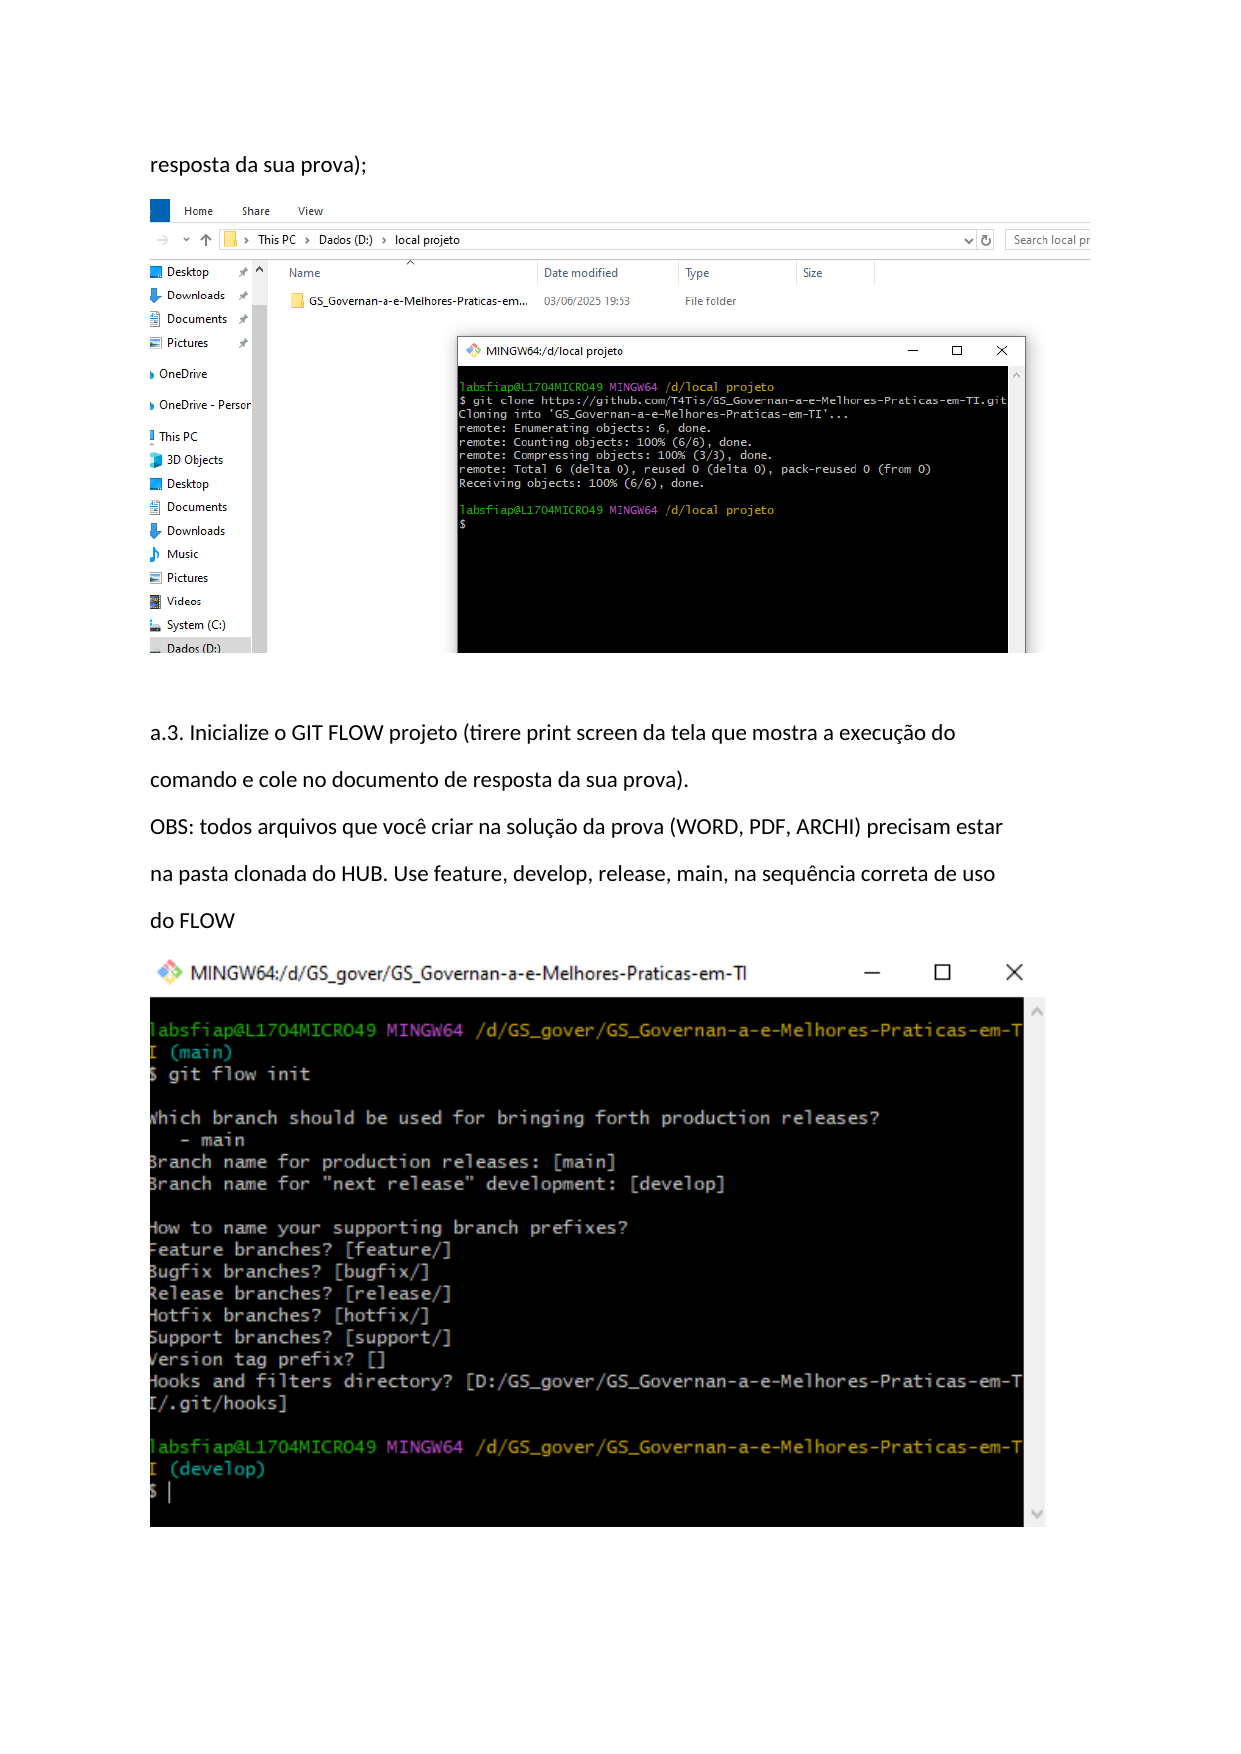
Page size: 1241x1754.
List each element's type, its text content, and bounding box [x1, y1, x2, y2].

picture [150, 196, 1091, 653]
text do FLOW [150, 906, 1090, 934]
text a.3. Inicialize o GIT FLOW projeto (tirere print screen da tela que mostra a execução do [150, 718, 1090, 746]
text resposta da sua prova); [150, 150, 1090, 178]
text OBS: todos arquivos que você criar na solução da prova (WORD, PDF, ARCHI) precisam estar [150, 812, 1090, 840]
text na pasta clonada do HUB. Use feature, develop, release, main, na sequência correta de uso [150, 859, 1090, 887]
picture [150, 952, 1046, 1527]
text comando e cole no documento de resposta da sua prova). [150, 765, 1090, 793]
